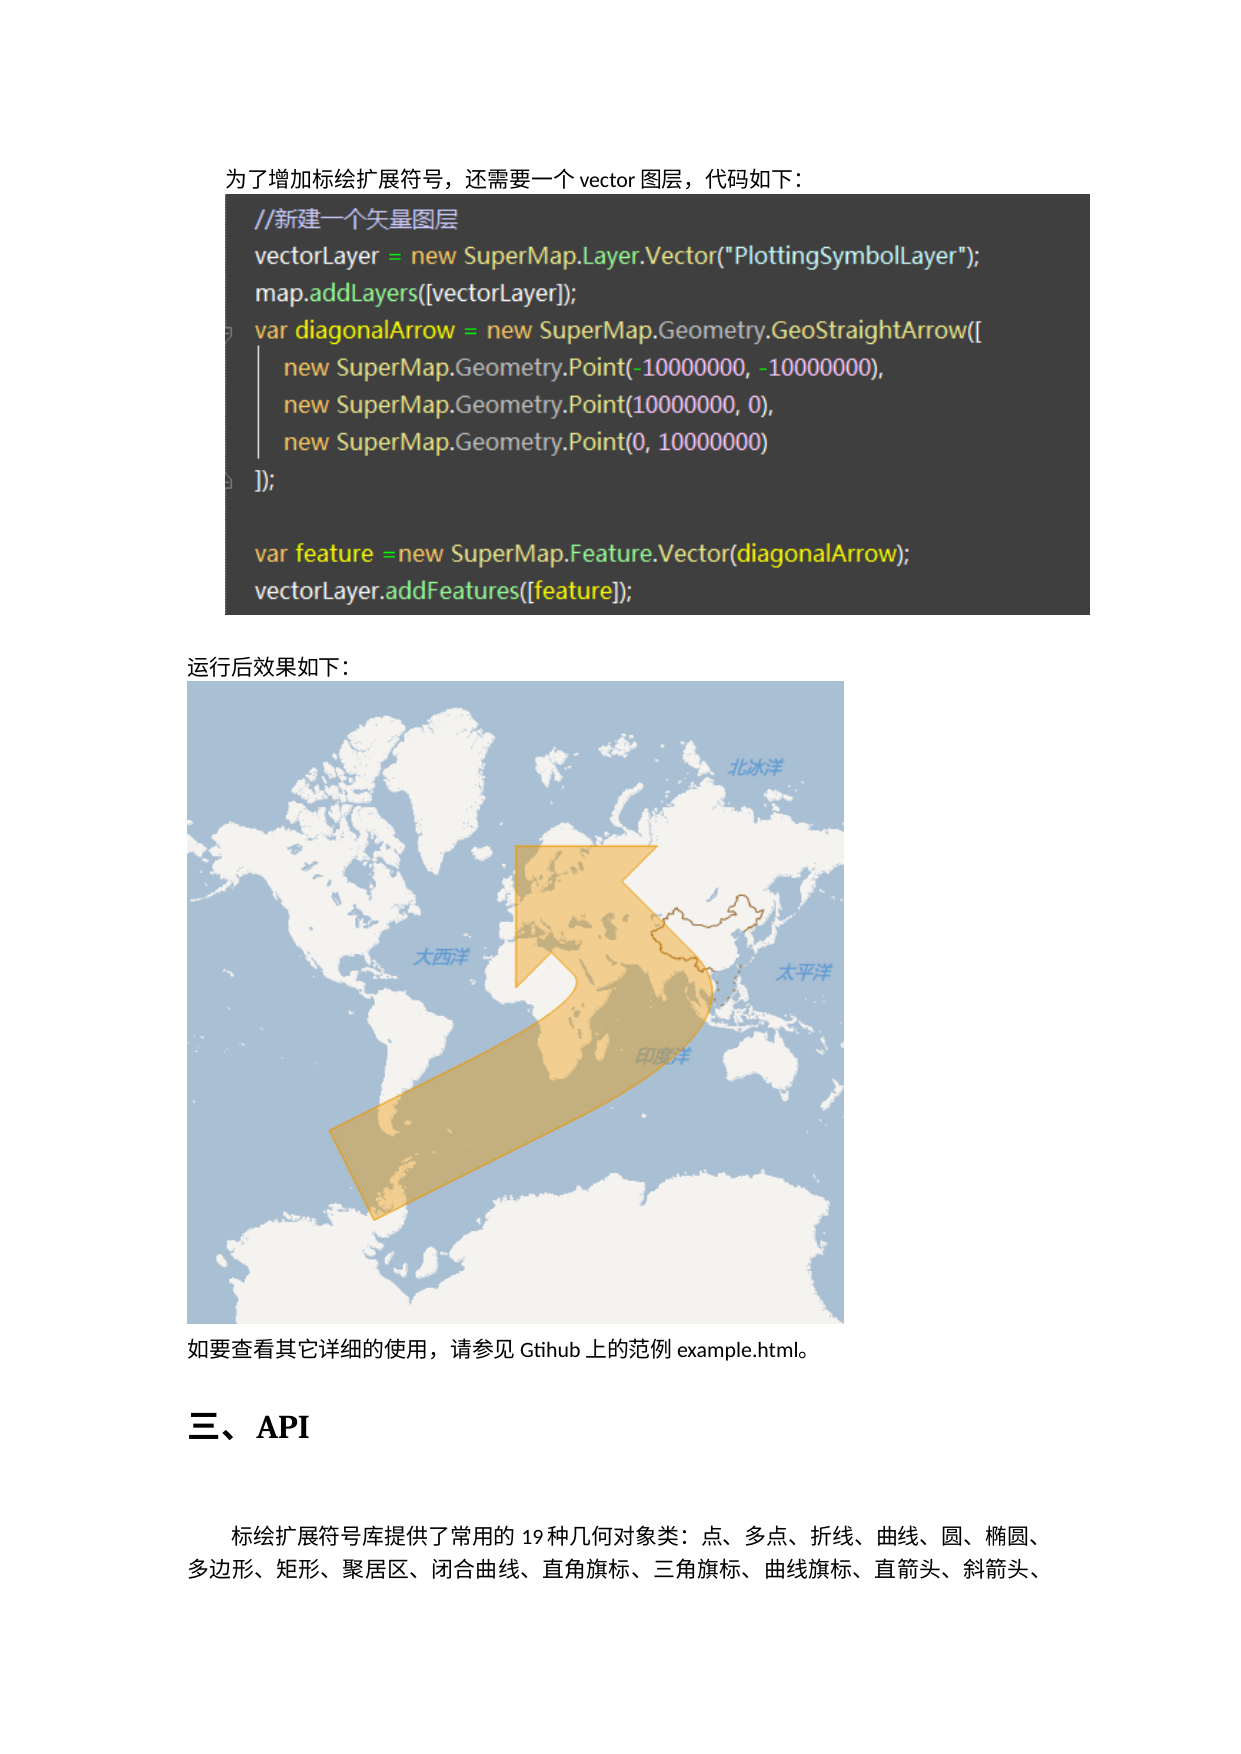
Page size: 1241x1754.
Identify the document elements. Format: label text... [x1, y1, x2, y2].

text 为了增加标绘扩展符号，还需要一个vector图层，代码如下： [225, 162, 1053, 194]
text 运行后效果如下： [187, 649, 1053, 682]
text 如要查看其它详细的使用，请参见Gtihub上的范例example.html。 [187, 1332, 1053, 1364]
picture [225, 194, 1090, 615]
picture [187, 681, 844, 1324]
subtitle API [187, 1392, 1053, 1457]
